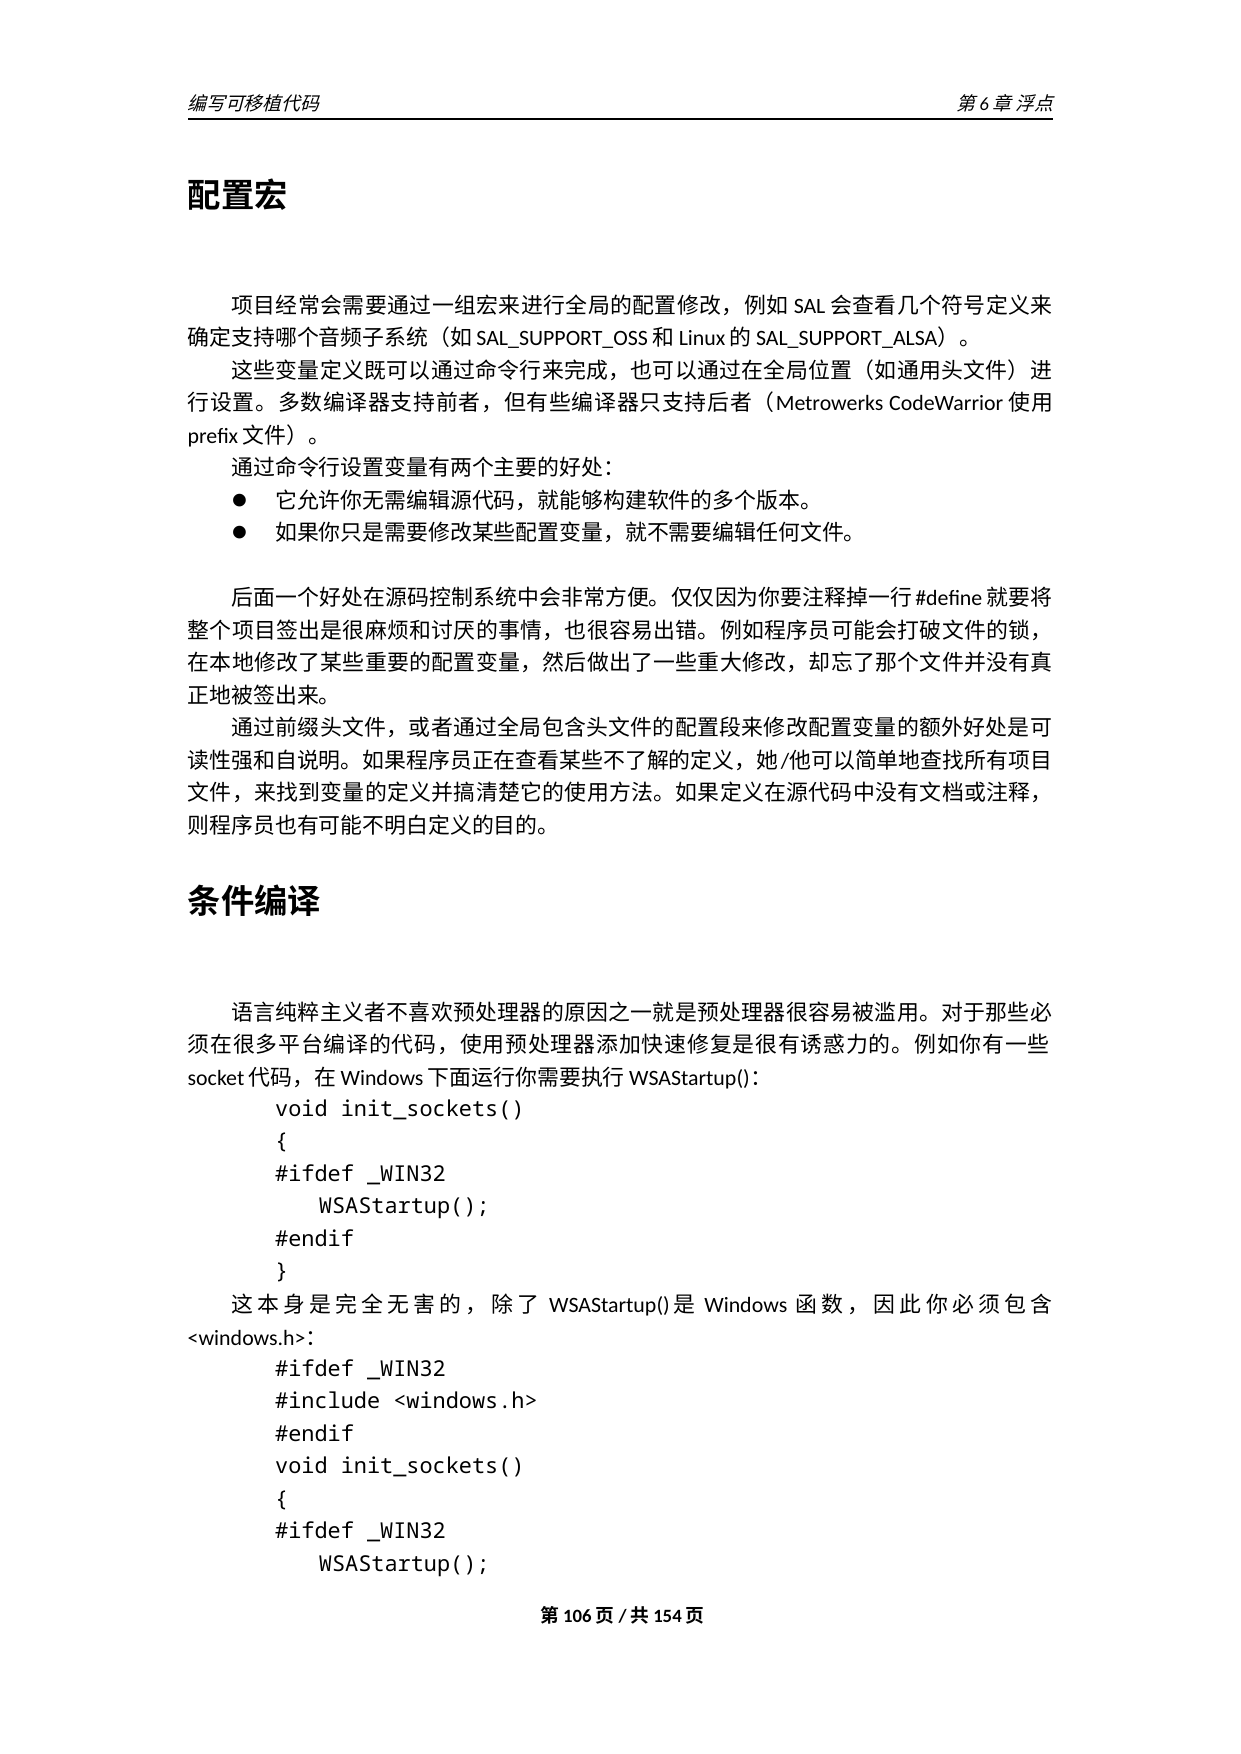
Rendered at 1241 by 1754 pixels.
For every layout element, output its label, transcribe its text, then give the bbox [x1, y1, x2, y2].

text 这本身是完全无害的，除了WSAStartup()是Windows函数，因此你必须包含<windows.h>： [187, 1287, 1053, 1352]
text 通过命令行设置变量有两个主要的好处： [187, 450, 1053, 482]
text #include <windows.h> [275, 1384, 1053, 1417]
text #endif [275, 1222, 1053, 1254]
text void init_sockets() [275, 1449, 1053, 1482]
text 项目经常会需要通过一组宏来进行全局的配置修改，例如SAL会查看几个符号定义来确定支持哪个音频子系统（如SAL_SUPPORT_OSS和Linux的SAL_SUPPORT_ALSA）。 [187, 287, 1053, 352]
text 通过前缀头文件，或者通过全局包含头文件的配置段来修改配置变量的额外好处是可读性强和自说明。如果程序员正在查看某些不了解的定义，她/他可以简单地查找所有项目文件，来找到变量的定义并搞清楚它的使用方法。如果定义在源代码中没有文档或注释，则程序员也有可能不明白定义的目的。 [187, 710, 1053, 840]
text { [275, 1482, 1053, 1514]
text #ifdef _WIN32 [275, 1157, 1053, 1189]
text { [275, 1124, 1053, 1157]
text #ifdef _WIN32 [275, 1352, 1053, 1384]
text } [275, 1254, 1053, 1287]
list 如果你只是需要修改某些配置变量，就不需要编辑任何文件。 [231, 515, 1053, 547]
text 这些变量定义既可以通过命令行来完成，也可以通过在全局位置（如通用头文件）进行设置。多数编译器支持前者，但有些编译器只支持后者（Metrowerks CodeWarrior使用prefix文件）。 [187, 352, 1053, 450]
subtitle 配置宏 [187, 160, 1053, 225]
text void init_sockets() [275, 1092, 1053, 1124]
text 后面一个好处在源码控制系统中会非常方便。仅仅因为你要注释掉一行#define就要将整个项目签出是很麻烦和讨厌的事情，也很容易出错。例如程序员可能会打破文件的锁，在本地修改了某些重要的配置变量，然后做出了一些重大修改，却忘了那个文件并没有真正地被签出来。 [187, 580, 1053, 710]
text #endif [275, 1417, 1053, 1449]
text 语言纯粹主义者不喜欢预处理器的原因之一就是预处理器很容易被滥用。对于那些必须在很多平台编译的代码，使用预处理器添加快速修复是很有诱惑力的。例如你有一些socket代码，在Windows下面运行你需要执行WSAStartup()： [187, 994, 1053, 1092]
list 它允许你无需编辑源代码，就能够构建软件的多个版本。 [231, 482, 1053, 515]
text WSAStartup(); [275, 1189, 1053, 1222]
text WSAStartup(); [275, 1547, 1053, 1579]
text #ifdef _WIN32 [275, 1514, 1053, 1547]
subtitle 条件编译 [187, 867, 1053, 932]
